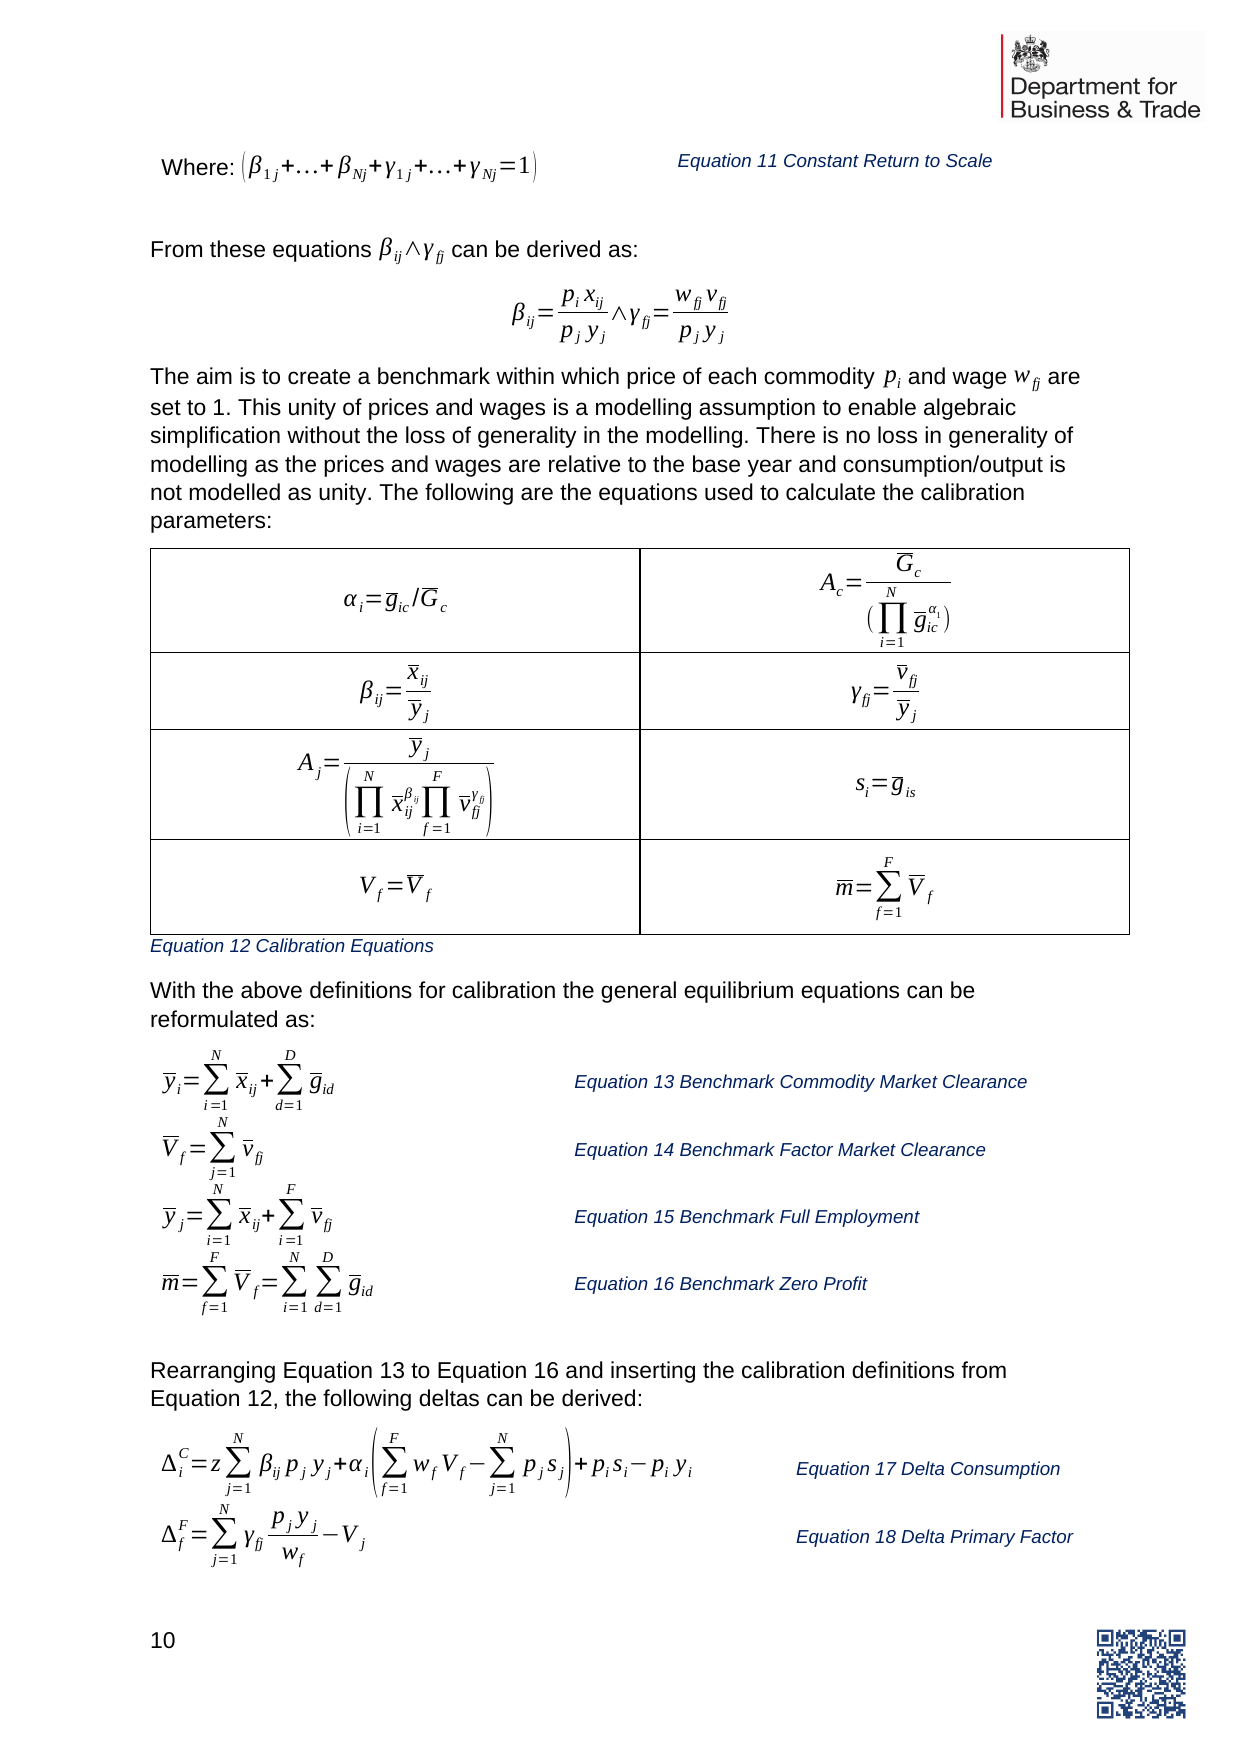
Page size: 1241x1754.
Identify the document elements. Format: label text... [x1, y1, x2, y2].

table_header Where: [150, 150, 666, 192]
picture [997, 31, 1207, 122]
table_cell Equation 18 Delta Primary Factor [785, 1500, 1089, 1568]
table_cell [150, 1181, 563, 1248]
table_cell [151, 730, 639, 839]
text Rearranging Equation 13 to Equation 16 and inserting the calibration definitions from Equation 12, the following deltas can be derived: [150, 1357, 1090, 1411]
table_cell [150, 1248, 563, 1316]
table_header Equation 11 Constant Return to Scale [666, 150, 1089, 192]
table_cell Equation 16 Benchmark Zero Profit [563, 1248, 1124, 1316]
table_header [150, 1426, 784, 1500]
table_header [150, 1046, 563, 1114]
table_cell [151, 653, 639, 729]
table_header [641, 549, 1129, 652]
table_cell [151, 840, 639, 934]
text From these equations can be derived as: [150, 233, 1090, 265]
table_cell [150, 1500, 784, 1568]
table_cell [150, 1114, 563, 1181]
text With the above definitions for calibration the general equilibrium equations can be reformulated as: [150, 977, 1090, 1032]
table_cell Equation 15 Benchmark Full Employment [563, 1181, 1124, 1248]
text Equation 12 Calibration Equations [150, 935, 1090, 956]
table_cell [641, 840, 1129, 934]
table_cell [641, 730, 1129, 839]
table_header Equation 17 Delta Consumption [785, 1426, 1089, 1500]
table_header Equation 13 Benchmark Commodity Market Clearance [563, 1046, 1124, 1114]
table_header [151, 549, 639, 652]
text The aim is to create a benchmark within which price of each commodity and wage are set to 1. This unity of prices and wages is a modelling assumption to enable algebraic simplification without the loss of generality in the modelling. There is no loss in generality of modelling as the prices and wages are relative to the base year and consumption/output is not modelled as unity. The following are the equations used to calculate the calibration parameters: [150, 360, 1090, 534]
picture [1096, 1629, 1186, 1719]
table_cell [641, 653, 1129, 729]
table_cell Equation 14 Benchmark Factor Market Clearance [563, 1114, 1124, 1181]
